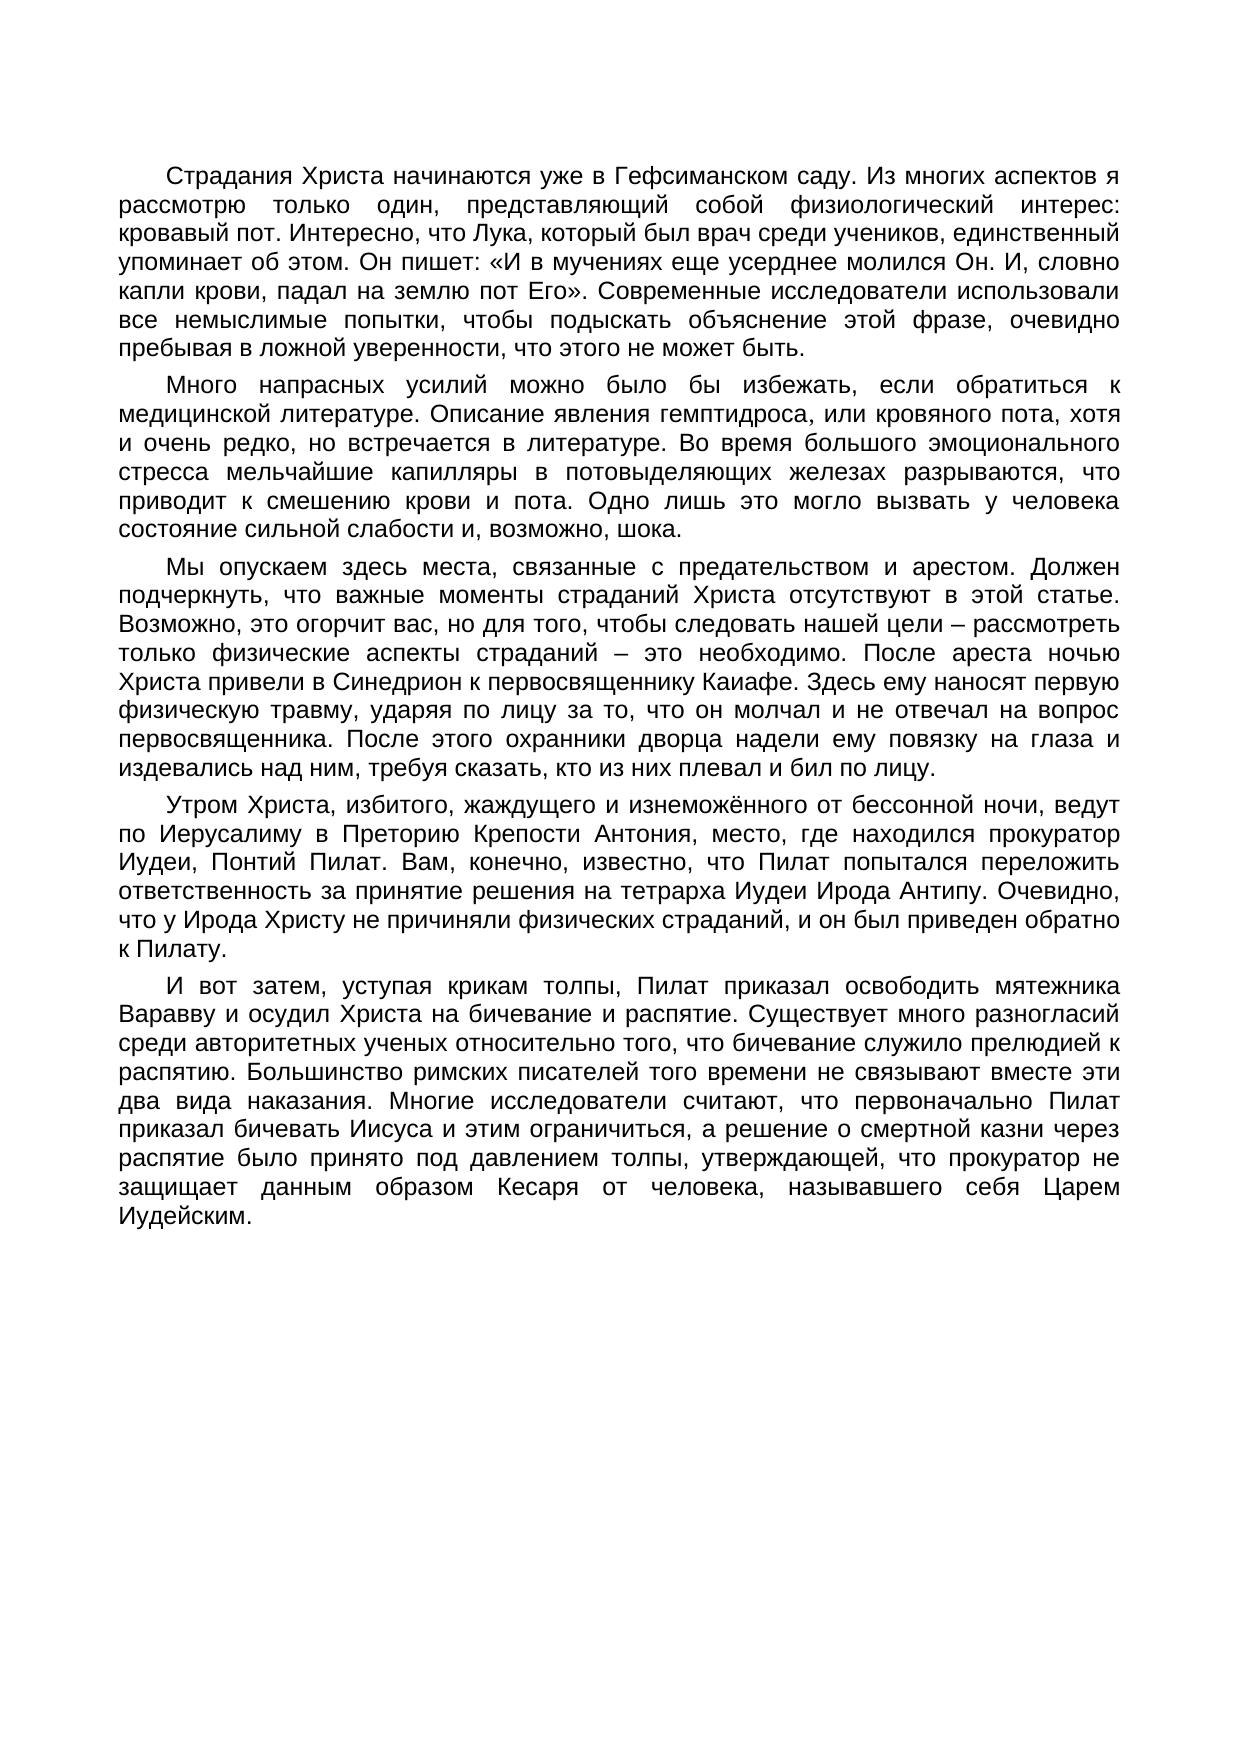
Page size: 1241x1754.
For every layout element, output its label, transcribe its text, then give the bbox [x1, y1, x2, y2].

text Страдания Христа начинаются уже в Гефсиманском саду. Из многих аспектов я рассмотрю только один, представляющий собой физиологический интерес: кровавый пот. Интересно, что Лука, который был врач среди учеников, единственный упоминает об этом. Он пишет: «И в мучениях еще усерднее молился Он. И, словно капли крови, падал на землю пот Его». Современные исследователи использовали все немыслимые попытки, чтобы подыскать объяснение этой фразе, очевидно пребывая в ложной уверенности, что этого не может быть. [118, 161, 1121, 362]
text И вот затем, уступая крикам толпы, Пилат приказал освободить мятежника Варавву и осудил Христа на бичевание и распятие. Существует много разногласий среди авторитетных ученых относительно того, что бичевание служило прелюдией к распятию. Большинство римских писателей того времени не связывают вместе эти два вида наказания. Многие исследователи считают, что первоначально Пилат приказал бичевать Иисуса и этим ограничиться, а решение о смертной казни через распятие было принято под давлением толпы, утверждающей, что прокуратор не защищает данным образом Кесаря от человека, называвшего себя Царем Иудейским. [118, 971, 1121, 1229]
text Мы опускаем здесь места, связанные с предательством и арестом. Должен подчеркнуть, что важные моменты страданий Христа отсутствуют в этой статье. Возможно, это огорчит вас, но для того, чтобы следовать нашей цели – рассмотреть только физические аспекты страданий – это необходимо. После ареста ночью Христа привели в Синедрион к первосвященнику Каиафе. Здесь ему наносят первую физическую травму, ударяя по лицу за то, что он молчал и не отвечал на вопрос первосвященника. После этого охранники дворца надели ему повязку на глаза и издевались над ним, требуя сказать, кто из них плевал и бил по лицу. [118, 551, 1121, 781]
text Утром Христа, избитого, жаждущего и изнеможённого от бессонной ночи, ведут по Иерусалиму в Преторию Крепости Антония, место, где находился прокуратор Иудеи, Понтий Пилат. Вам, конечно, известно, что Пилат попытался переложить ответственность за принятие решения на тетрарха Иудеи Ирода Антипу. Очевидно, что у Ирода Христу не причиняли физических страданий, и он был приведен обратно к Пилату. [118, 790, 1121, 962]
text Много напрасных усилий можно было бы избежать, если обратиться к медицинской литературе. Описание явления гемптидроса, или кровяного пота, хотя и очень редко, но встречается в литературе. Во время большого эмоционального стресса мельчайшие капилляры в потовыделяющих железах разрываются, что приводит к смешению крови и пота. Одно лишь это могло вызвать у человека состояние сильной слабости и, возможно, шока. [118, 371, 1121, 543]
